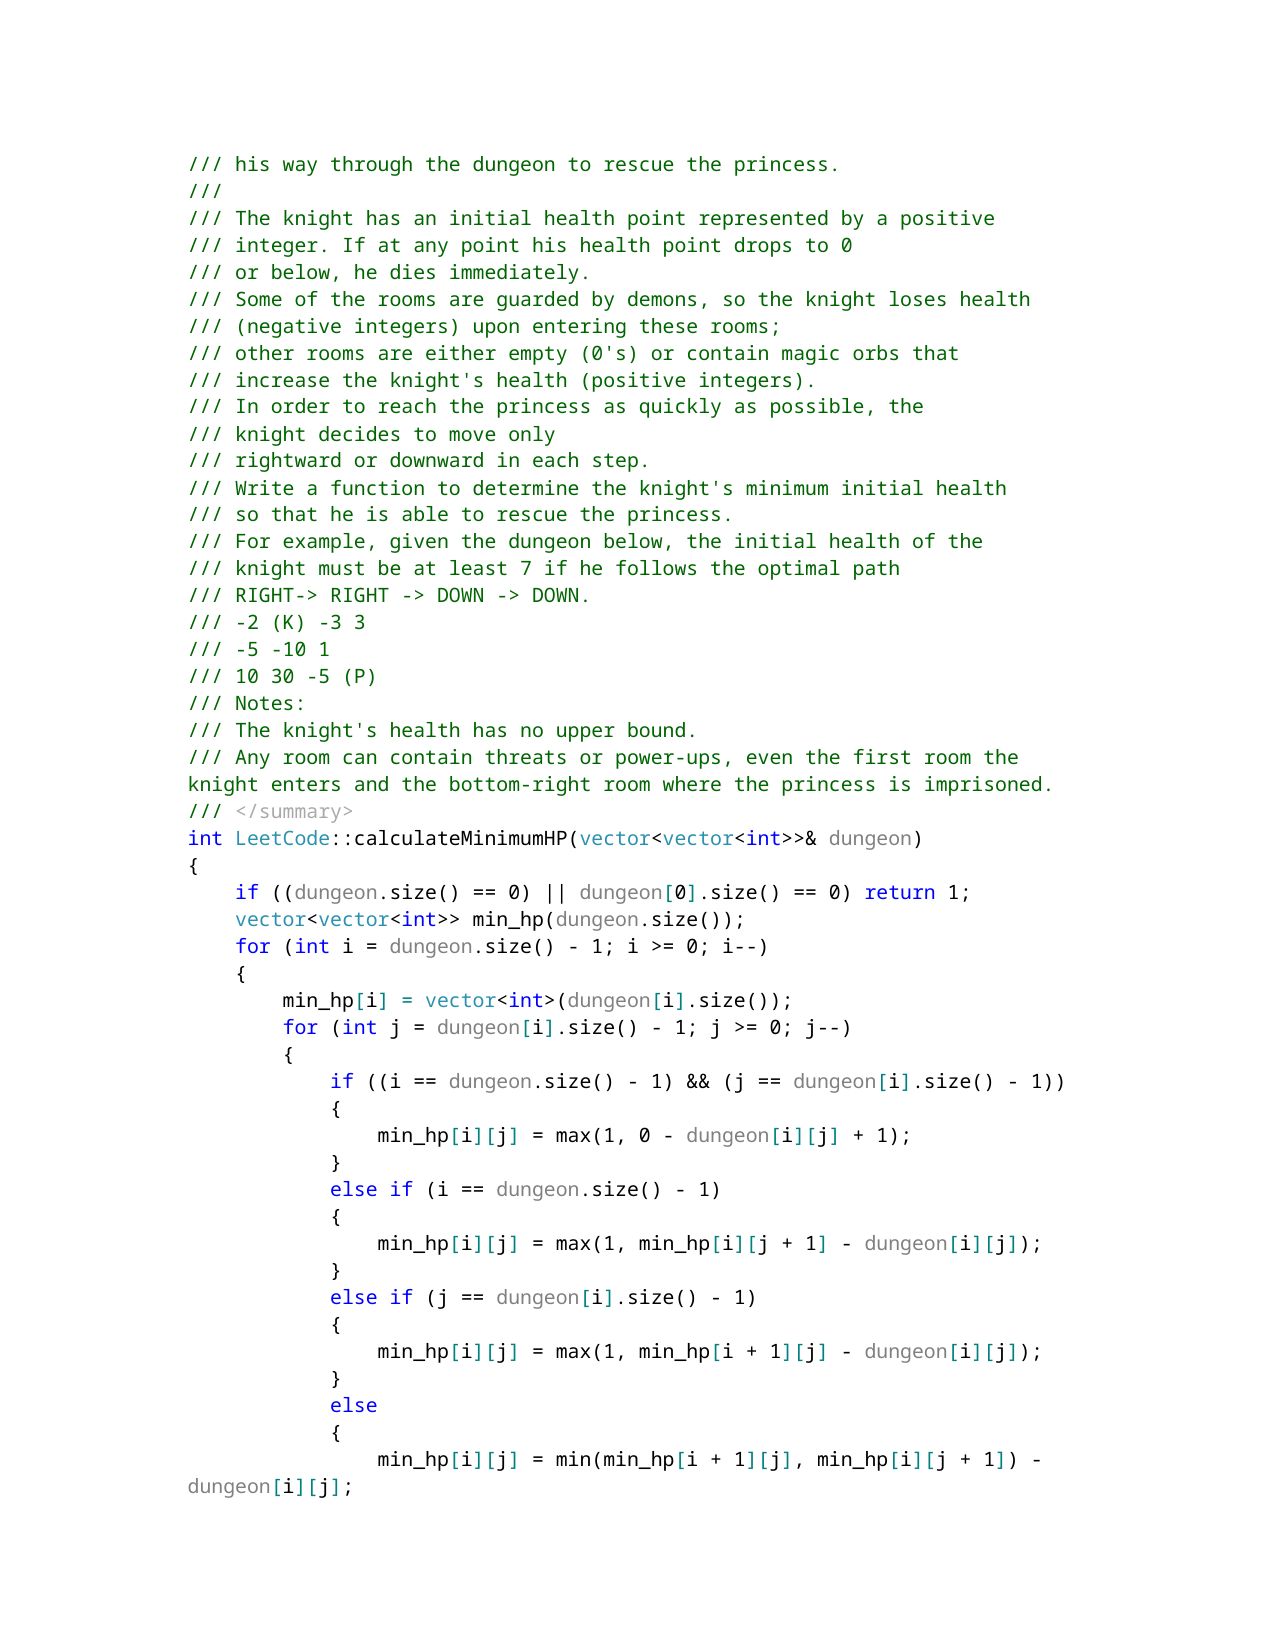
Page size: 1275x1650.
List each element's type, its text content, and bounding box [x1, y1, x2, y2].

text { [187, 1202, 1087, 1229]
text /// increase the knight's health (positive integers). [187, 366, 1087, 393]
text /// The knight's health has no upper bound. [187, 717, 1087, 743]
text min_hp[i][j] = max(1, 0 - dungeon[i][j] + 1); [187, 1121, 1087, 1148]
text /// The knight has an initial health point represented by a positive [187, 204, 1087, 231]
text /// other rooms are either empty (0's) or contain magic orbs that [187, 339, 1087, 366]
text else if (i == dungeon.size() - 1) [187, 1175, 1087, 1202]
text /// or below, he dies immediately. [187, 258, 1087, 285]
text min_hp[i][j] = max(1, min_hp[i][j + 1] - dungeon[i][j]); [187, 1229, 1087, 1256]
text else [187, 1391, 1087, 1418]
text /// Notes: [187, 689, 1087, 717]
text /// his way through the dungeon to rescue the princess. [187, 150, 1087, 177]
text /// -5 -10 1 [187, 636, 1087, 663]
text /// [187, 177, 1087, 204]
text else if (j == dungeon[i].size() - 1) [187, 1283, 1087, 1310]
text /// </summary> [187, 797, 1087, 824]
text /// so that he is able to rescue the princess. [187, 501, 1087, 528]
text { [187, 1418, 1087, 1445]
text /// integer. If at any point his health point drops to 0 [187, 231, 1087, 258]
text { [187, 959, 1087, 986]
text min_hp[i][j] = min(min_hp[i + 1][j], min_hp[i][j + 1]) - dungeon[i][j]; [187, 1445, 1087, 1499]
text /// For example, given the dungeon below, the initial health of the [187, 528, 1087, 555]
text /// Some of the rooms are guarded by demons, so the knight loses health [187, 285, 1087, 312]
text } [187, 1148, 1087, 1175]
text int LeetCode::calculateMinimumHP(vector<vector<int>>& dungeon) [187, 824, 1087, 851]
text /// (negative integers) upon entering these rooms; [187, 312, 1087, 339]
text { [187, 851, 1087, 878]
text /// knight decides to move only [187, 420, 1087, 447]
text /// Any room can contain threats or power-ups, even the first room the knight enters and the bottom-right room where the princess is imprisoned. [187, 743, 1087, 797]
text min_hp[i][j] = max(1, min_hp[i + 1][j] - dungeon[i][j]); [187, 1337, 1087, 1364]
text /// knight must be at least 7 if he follows the optimal path [187, 555, 1087, 582]
text for (int i = dungeon.size() - 1; i >= 0; i--) [187, 932, 1087, 959]
text } [187, 1364, 1087, 1391]
text /// 10 30 -5 (P) [187, 663, 1087, 689]
text } [187, 1256, 1087, 1283]
text { [187, 1310, 1087, 1337]
text if ((i == dungeon.size() - 1) && (j == dungeon[i].size() - 1)) [187, 1067, 1087, 1094]
text min_hp[i] = vector<int>(dungeon[i].size()); [187, 986, 1087, 1013]
text if ((dungeon.size() == 0) || dungeon[0].size() == 0) return 1; [187, 878, 1087, 905]
text { [187, 1094, 1087, 1121]
text /// -2 (K) -3 3 [187, 609, 1087, 636]
text /// rightward or downward in each step. [187, 447, 1087, 474]
text /// Write a function to determine the knight's minimum initial health [187, 474, 1087, 501]
text /// RIGHT-> RIGHT -> DOWN -> DOWN. [187, 582, 1087, 609]
text vector<vector<int>> min_hp(dungeon.size()); [187, 905, 1087, 932]
text { [187, 1040, 1087, 1067]
text /// In order to reach the princess as quickly as possible, the [187, 393, 1087, 420]
text for (int j = dungeon[i].size() - 1; j >= 0; j--) [187, 1013, 1087, 1040]
